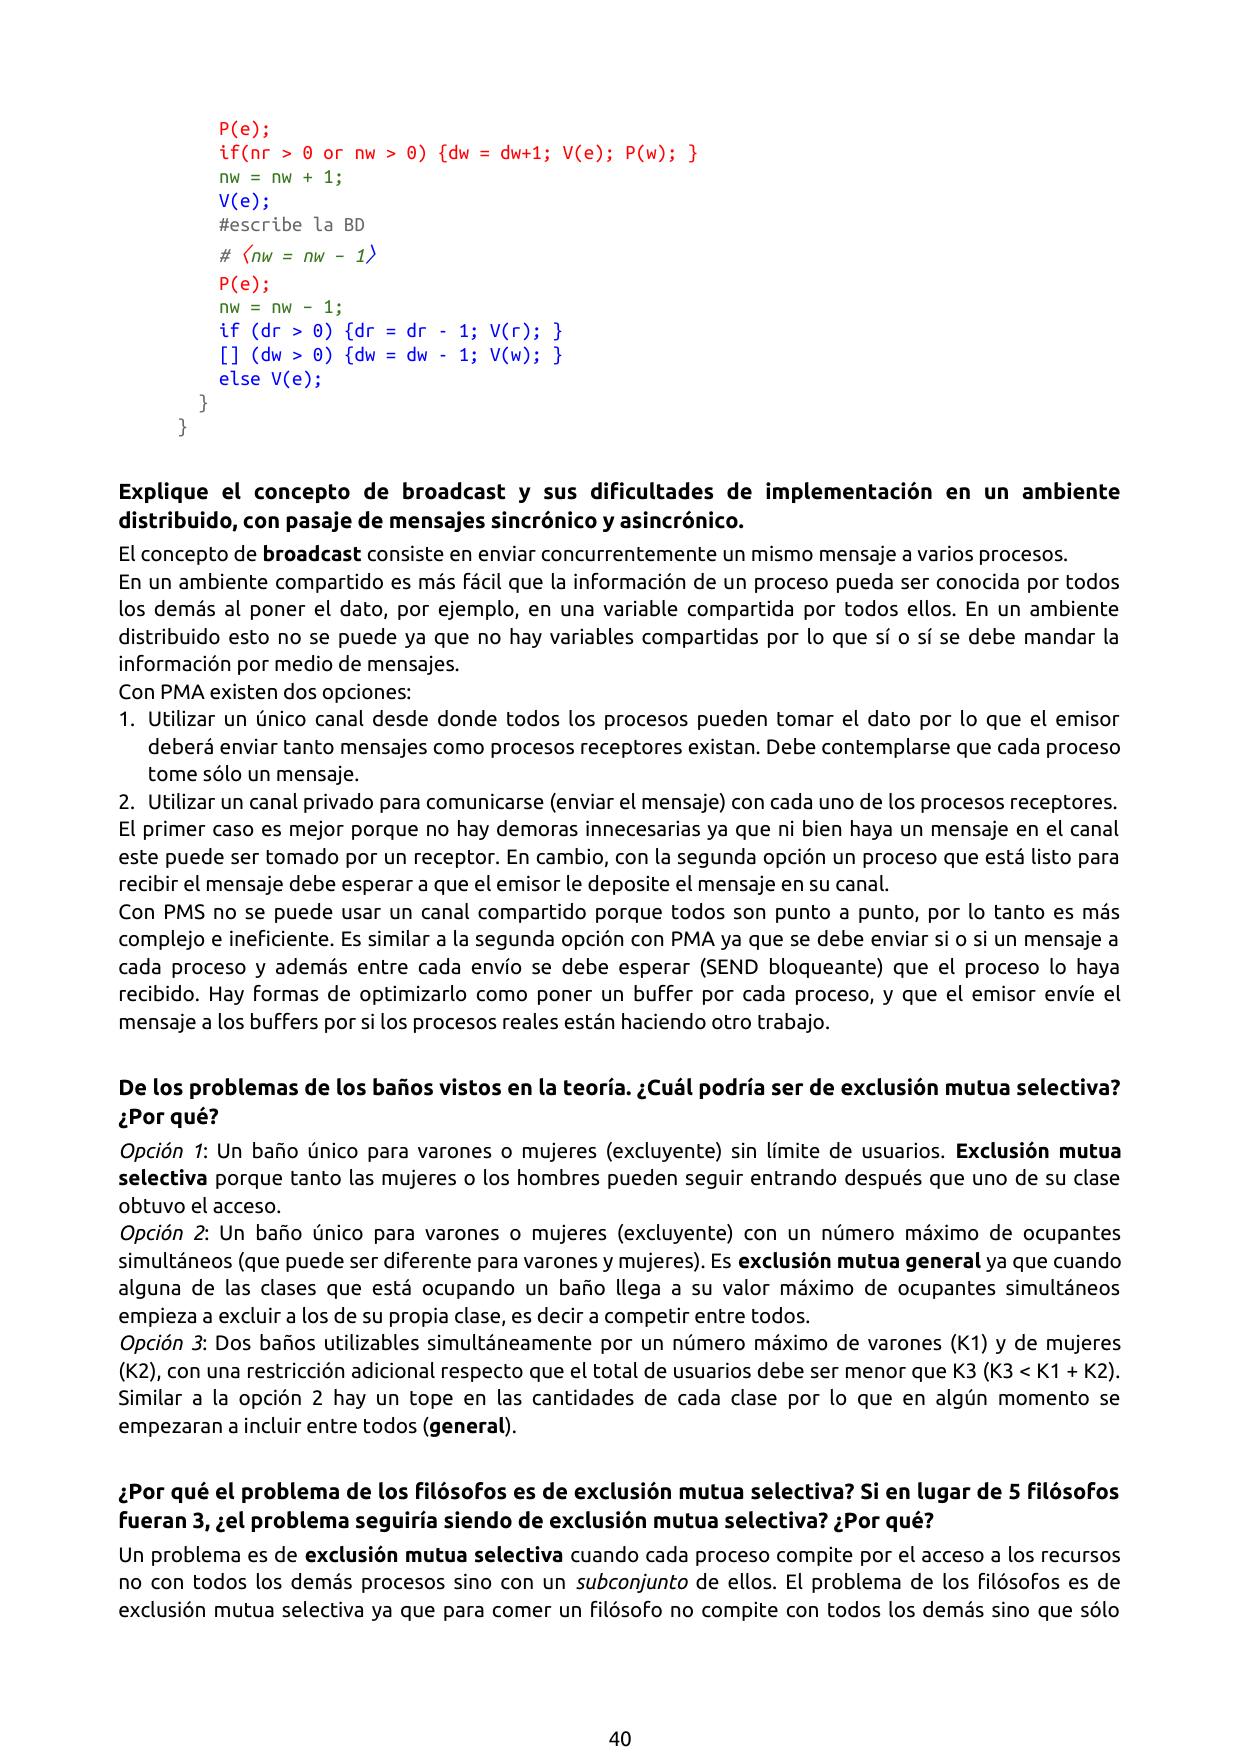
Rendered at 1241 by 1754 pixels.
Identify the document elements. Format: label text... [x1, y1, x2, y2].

list Utilizar un canal privado para comunicarse (enviar el mensaje) con cada uno de los procesos receptores. [118, 789, 1122, 813]
subtitle Explique el concepto de broadcast y sus dificultades de implementación en un ambiente distribuido, con pasaje de mensajes sincrónico y asincrónico. [118, 478, 1122, 532]
text Con PMA existen dos opciones: [118, 679, 1122, 703]
text P(e); [177, 118, 1122, 139]
text Con PMS no se puede usar un canal compartido porque todos son punto a punto, por lo tanto es más complejo e ineficiente. Es similar a la segunda opción con PMA ya que se debe enviar si o si un mensaje a cada proceso y además entre cada envío se debe esperar (SEND bloqueante) que el proceso lo haya recibido. Hay formas de optimizarlo como poner un buffer por cada proceso, y que el emisor envíe el mensaje a los buffers por si los procesos reales están haciendo otro trabajo. [118, 899, 1122, 1033]
text V(e); [177, 190, 1122, 211]
text El primer caso es mejor porque no hay demoras innecesarias ya que ni bien haya un mensaje en el canal este puede ser tomado por un receptor. En cambio, con la segunda opción un proceso que está listo para recibir el mensaje debe esperar a que el emisor le deposite el mensaje en su canal. [118, 817, 1122, 896]
text else V(e); [177, 368, 1122, 389]
text [] (dw > 0) {dw = dw - 1; V(w); } [177, 344, 1122, 365]
text } [177, 392, 1122, 413]
text Opción 1: Un baño único para varones o mujeres (excluyente) sin límite de usuarios. Exclusión mutua selectiva porque tanto las mujeres o los hombres pueden seguir entrando después que uno de su clase obtuvo el acceso. [118, 1138, 1122, 1217]
text Opción 3: Dos baños utilizables simultáneamente por un número máximo de varones (K1) y de mujeres (K2), con una restricción adicional respecto que el total de usuarios debe ser menor que K3 (K3 < K1 + K2). Similar a la opción 2 hay un tope en las cantidades de cada clase por lo que en algún momento se empezaran a incluir entre todos (general). [118, 1331, 1122, 1437]
text if (dr > 0) {dr = dr - 1; V(r); } [177, 321, 1122, 341]
text Opción 2: Un baño único para varones o mujeres (excluyente) con un número máximo de ocupantes simultáneos (que puede ser diferente para varones y mujeres). Es exclusión mutua general ya que cuando alguna de las clases que está ocupando un baño llega a su valor máximo de ocupantes simultáneos empieza a excluir a los de su propia clase, es decir a competir entre todos. [118, 1221, 1122, 1327]
text if(nr > 0 or nw > 0) {dw = dw+1; V(e); P(w); } [177, 142, 1122, 163]
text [118, 1542, 1122, 1621]
subtitle ¿Por qué el problema de los filósofos es de exclusión mutua selectiva? Si en lugar de 5 filósofos fueran 3, ¿el problema seguiría siendo de exclusión mutua selectiva? ¿Por qué? [118, 1478, 1122, 1532]
subtitle De los problemas de los baños vistos en la teoría. ¿Cuál podría ser de exclusión mutua selectiva? ¿Por qué? [118, 1074, 1122, 1128]
text El concepto de broadcast consiste en enviar concurrentemente un mismo mensaje a varios procesos. [118, 542, 1122, 566]
text #〈nw = nw – 1〉 [177, 238, 1122, 268]
text P(e); [177, 273, 1122, 293]
text } [177, 416, 1122, 437]
text nw = nw + 1; [177, 166, 1122, 187]
text En un ambiente compartido es más fácil que la información de un proceso pueda ser conocida por todos los demás al poner el dato, por ejemplo, en una variable compartida por todos ellos. En un ambiente distribuido esto no se puede ya que no hay variables compartidas por lo que sí o sí se debe mandar la información por medio de mensajes. [118, 569, 1122, 676]
text nw = nw – 1; [177, 297, 1122, 317]
text #escribe la BD [177, 214, 1122, 235]
list Utilizar un único canal desde donde todos los procesos pueden tomar el dato por lo que el emisor deberá enviar tanto mensajes como procesos receptores existan. Debe contemplarse que cada proceso tome sólo un mensaje. [118, 707, 1122, 786]
